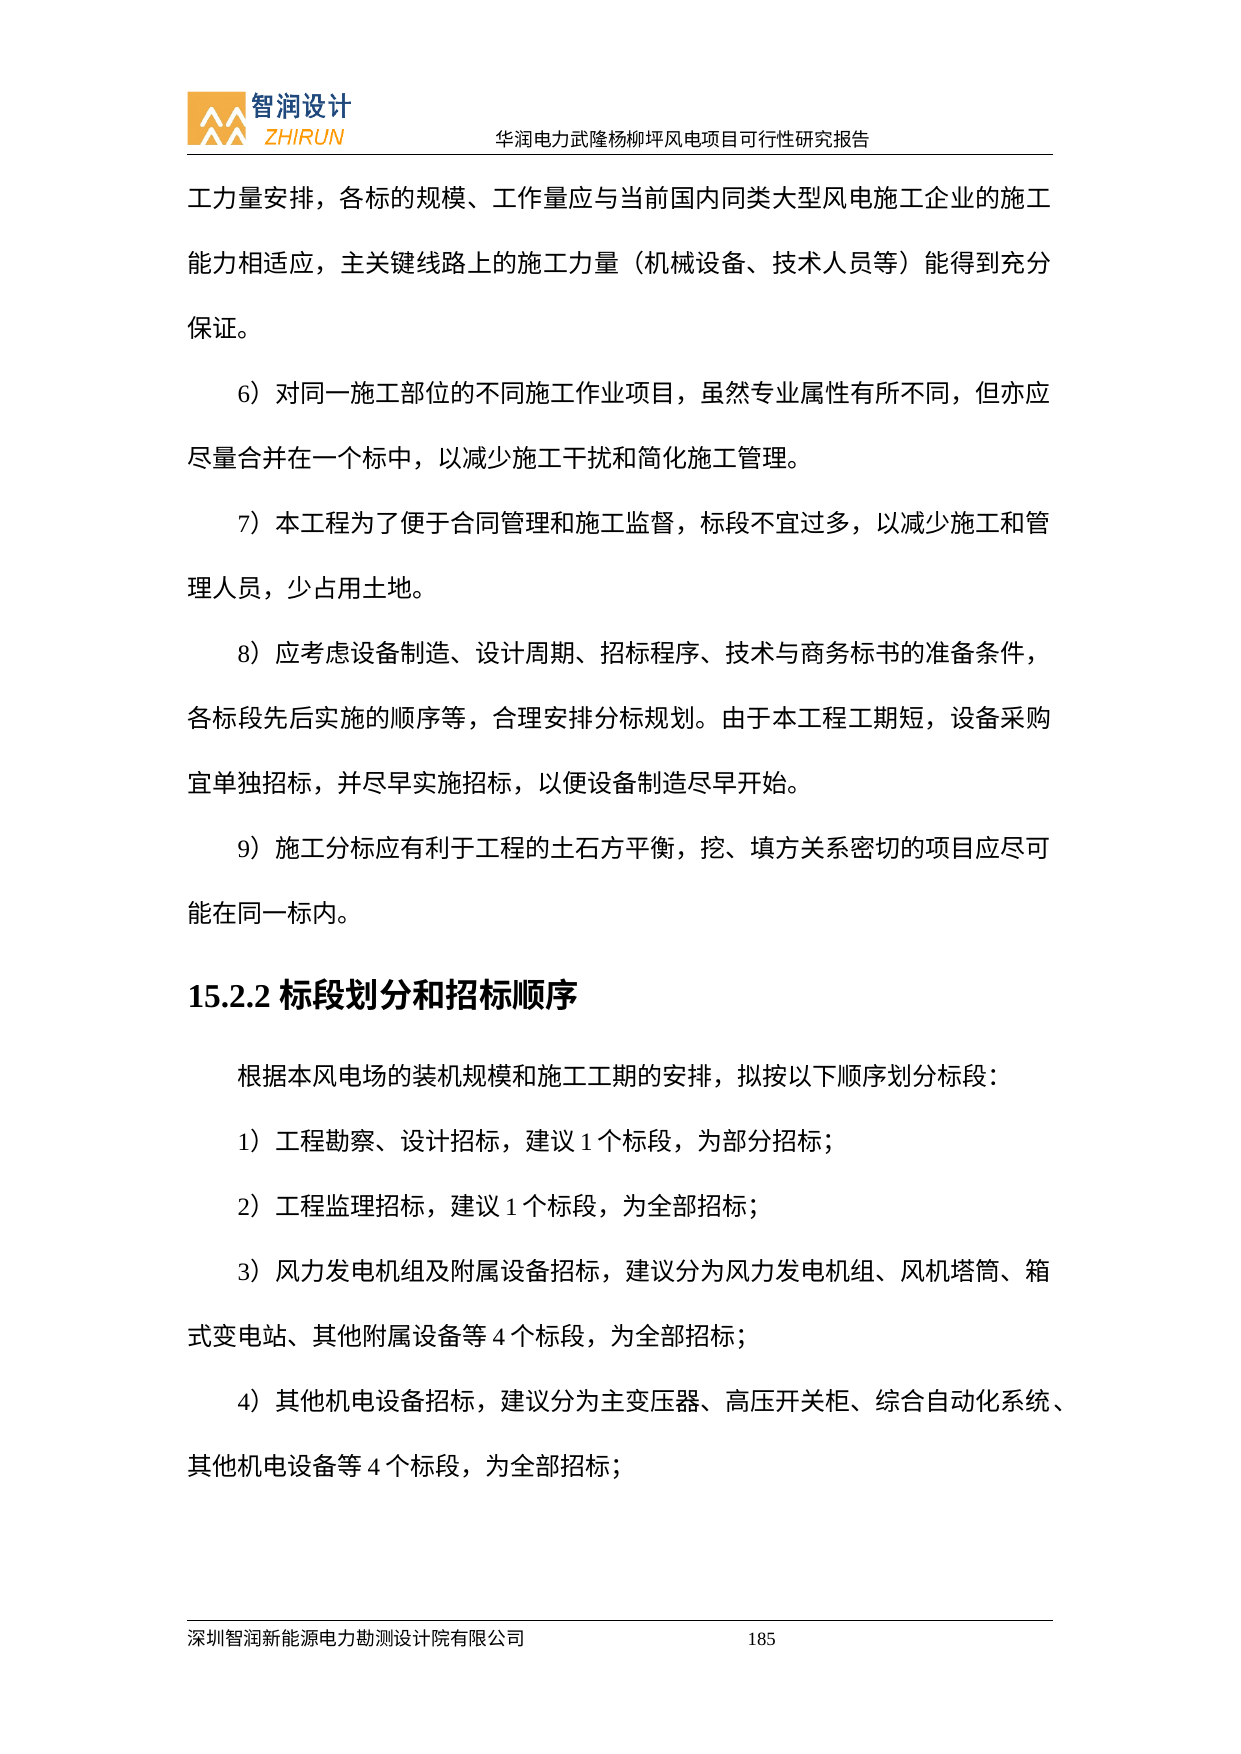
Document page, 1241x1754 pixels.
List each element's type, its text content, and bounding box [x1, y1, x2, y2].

text 9）施工分标应有利于工程的土石方平衡，挖、填方关系密切的项目应尽可能在同一标内。 [187, 814, 1053, 944]
text 7）本工程为了便于合同管理和施工监督，标段不宜过多，以减少施工和管理人员，少占用土地。 [187, 489, 1053, 619]
text 8）应考虑设备制造、设计周期、招标程序、技术与商务标书的准备条件，各标段先后实施的顺序等，合理安排分标规划。由于本工程工期短，设备采购宜单独招标，并尽早实施招标，以便设备制造尽早开始。 [187, 619, 1053, 814]
text 根据本风电场的装机规模和施工工期的安排，拟按以下顺序划分标段： [187, 1042, 1053, 1107]
text 3）风力发电机组及附属设备招标，建议分为风力发电机组、风机塔筒、箱式变电站、其他附属设备等4个标段，为全部招标； [187, 1237, 1053, 1367]
text 2）工程监理招标，建议1个标段，为全部招标； [187, 1172, 1053, 1237]
text 1）工程勘察、设计招标，建议1个标段，为部分招标； [187, 1107, 1053, 1172]
picture [187, 88, 352, 147]
text 4）其他机电设备招标，建议分为主变压器、高压开关柜、综合自动化系统、其他机电设备等4个标段，为全部招标； [187, 1367, 1053, 1497]
subtitle 15.2.2 标段划分和招标顺序 [187, 961, 1053, 1026]
text 6）对同一施工部位的不同施工作业项目，虽然专业属性有所不同，但亦应尽量合并在一个标中，以减少施工干扰和简化施工管理。 [187, 359, 1053, 489]
